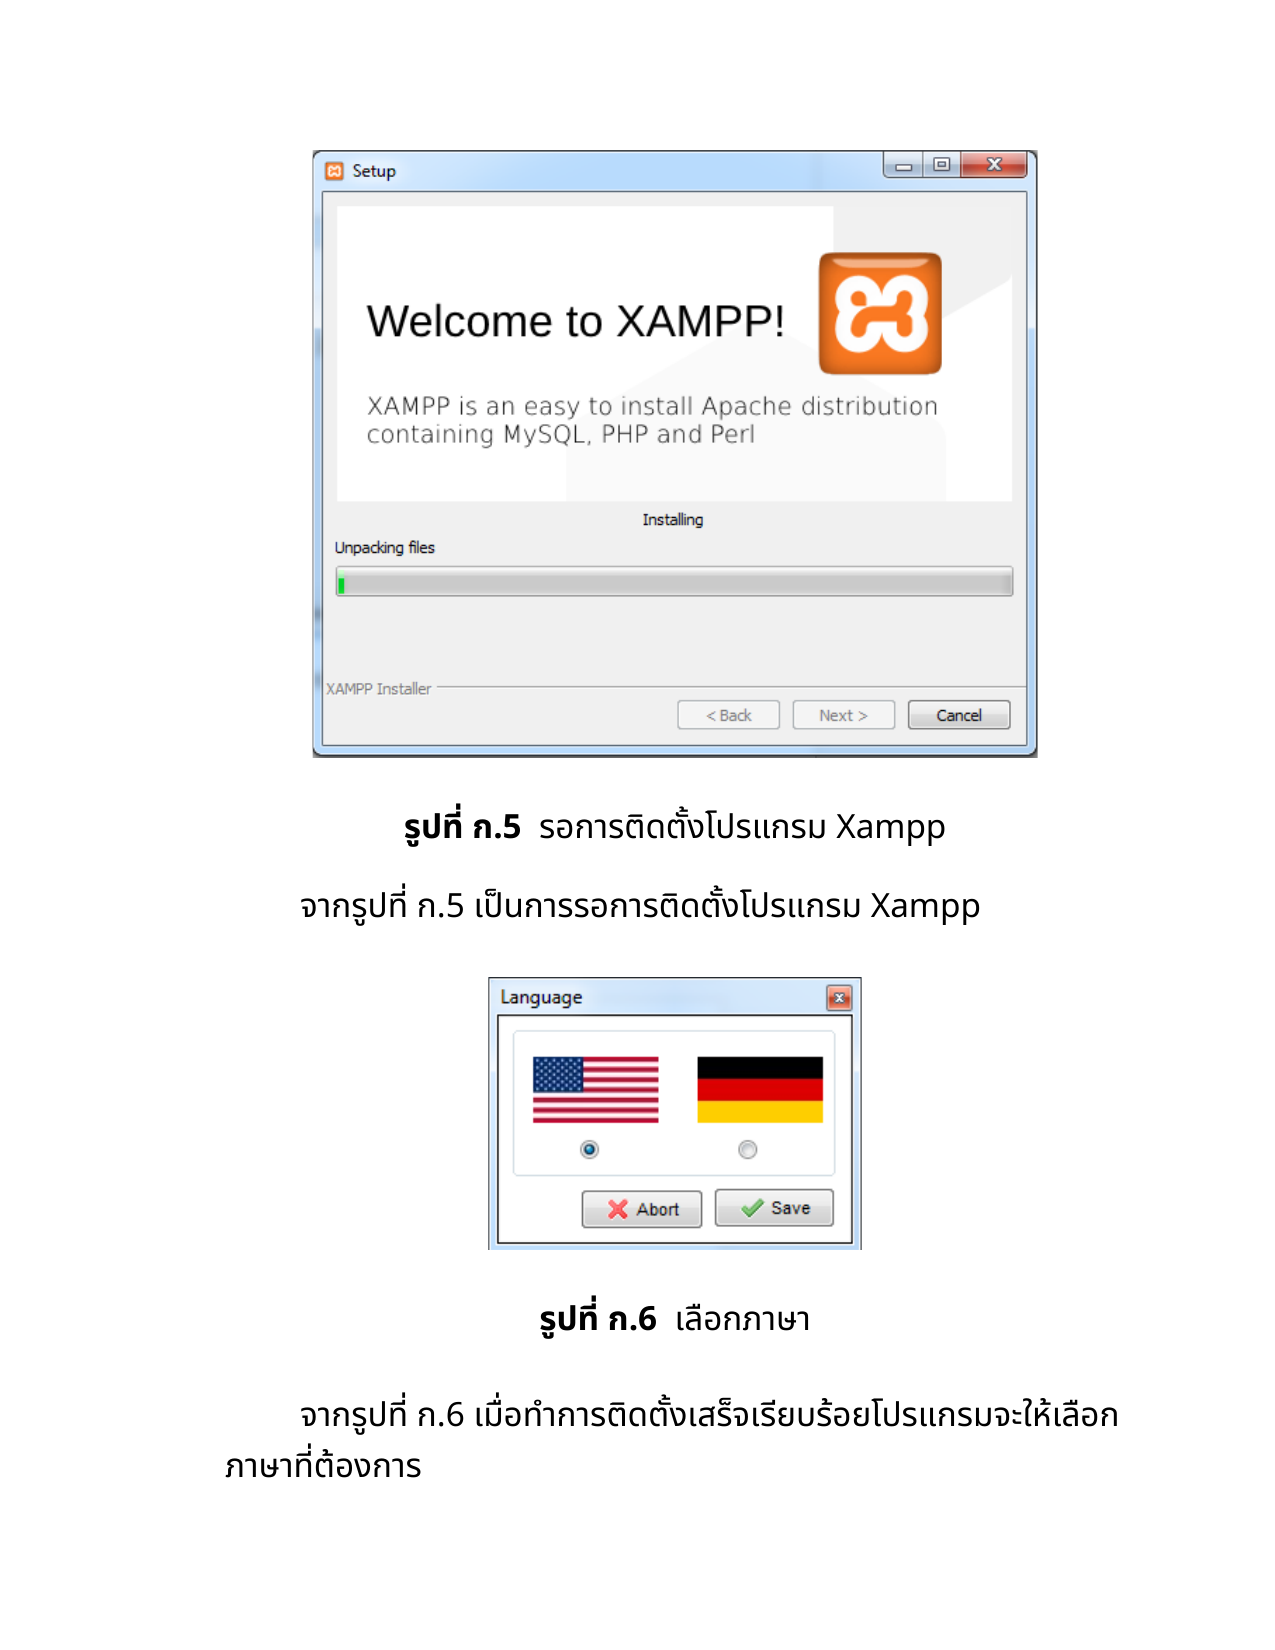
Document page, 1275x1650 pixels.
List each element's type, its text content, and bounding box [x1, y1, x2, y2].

text จากรูปที่ ก.5 เป็นการรอการติดตั้งโปรแกรม Xampp [225, 882, 1125, 932]
text รูปที่ ก.5 รอการติดตั้งโปรแกรม Xampp [225, 803, 1125, 854]
text รูปที่ ก.6 เลือกภาษา [225, 1295, 1125, 1346]
text จากรูปที่ ก.6 เมื่อทำการติดตั้งเสร็จเรียบร้อยโปรแกรมจะให้เลือกภาษาที่ต้องการ [225, 1391, 1125, 1492]
